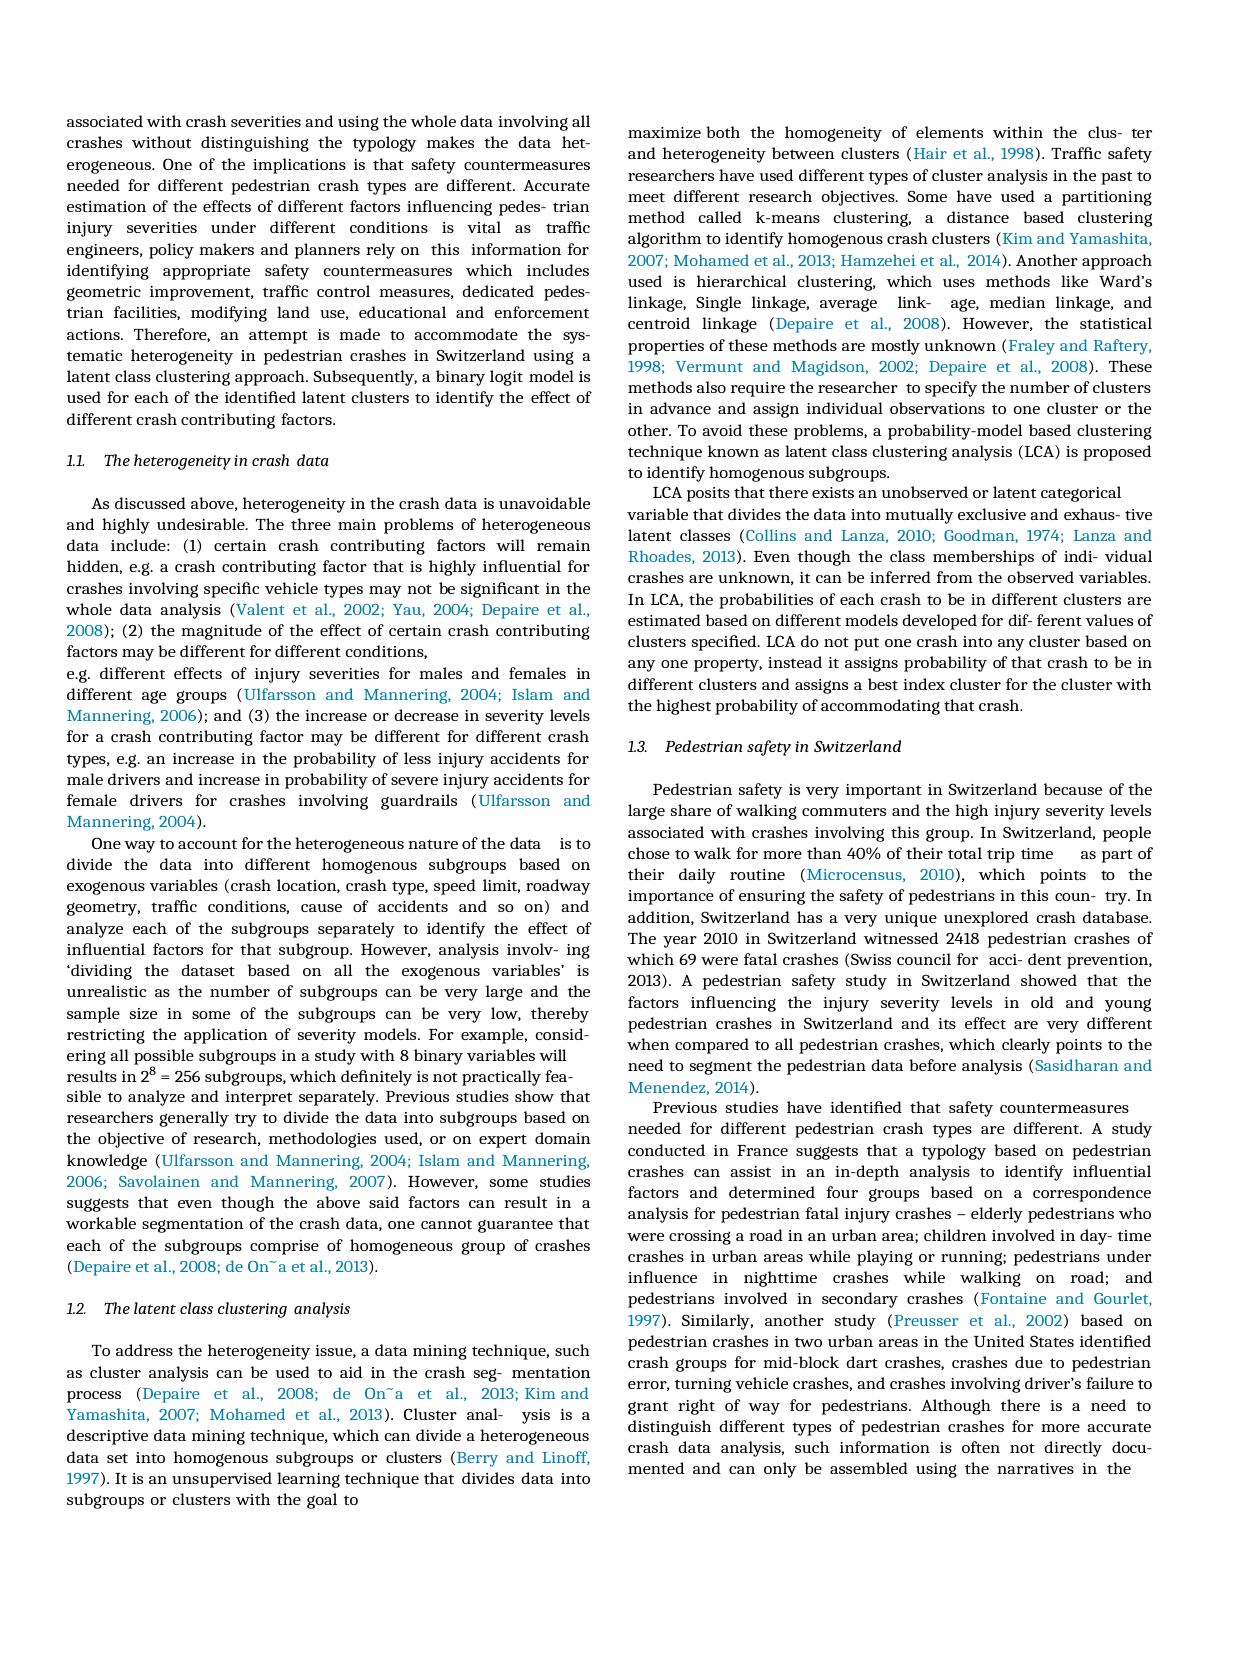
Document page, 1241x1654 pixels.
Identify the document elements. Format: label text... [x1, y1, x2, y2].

text maximize both the homogeneity of elements within the clus- ter and heterogeneity between clusters (Hair et al., 1998). Trafﬁc safety researchers have used different types of cluster analysis in the past to meet different research objectives. Some have used a partitioning method called k-means clustering, a distance based clustering algorithm to identify homogenous crash clusters (Kim and Yamashita, 2007; Mohamed et al., 2013; Hamzehei et al., 2014). Another approach used is hierarchical clustering, which uses methods like Ward’s linkage, Single linkage, average link- age, median linkage, and centroid linkage (Depaire et al., 2008). However, the statistical properties of these methods are mostly unknown (Fraley and Raftery, 1998; Vermunt and Magidson, 2002; Depaire et al., 2008). These methods also require the researcher to specify the number of clusters in advance and assign individual observations to one cluster or the other. To avoid these problems, a probability-model based clustering technique known as latent class clustering analysis (LCA) is proposed to identify homogenous subgroups. [628, 123, 1152, 483]
list Pedestrian safety in Switzerland [628, 738, 1240, 757]
text To address the heterogeneity issue, a data mining technique, such as cluster analysis can be used to aid in the crash seg- mentation process (Depaire et al., 2008; de On˜a et al., 2013; Kim and Yamashita, 2007; Mohamed et al., 2013). Cluster anal- ysis is a descriptive data mining technique, which can divide a heterogeneous data set into homogenous subgroups or clusters (Berry and Linoff, 1997). It is an unsupervised learning technique that divides data into subgroups or clusters with the goal to [66, 1342, 591, 1510]
list The latent class clustering analysis [66, 1299, 594, 1318]
text LCA posits that there exists an unobserved or latent categorical [652, 485, 1240, 503]
text As discussed above, heterogeneity in the crash data is unavoidable and highly undesirable. The three main problems of heterogeneous data include: (1) certain crash contributing factors will remain hidden, e.g. a crash contributing factor that is highly inﬂuential for crashes involving speciﬁc vehicle types may not be signiﬁcant in the whole data analysis (Valent et al., 2002; Yau, 2004; Depaire et al., 2008); (2) the magnitude of the effect of certain crash contributing factors may be different for different conditions, [66, 494, 591, 662]
picture [1013, 1299, 1021, 1304]
list The heterogeneity in crash data [66, 451, 594, 470]
picture [895, 1317, 901, 1324]
text e.g. different effects of injury severities for males and females in different age groups (Ulfarsson and Mannering, 2004; Islam and Mannering, 2006); and (3) the increase or decrease in severity levels for a crash contributing factor may be different for different crash types, e.g. an increase in the probability of less injury accidents for male drivers and increase in probability of severe injury accidents for female drivers for crashes involving guardrails (Ulfarsson and Mannering, 2004). [66, 664, 591, 832]
text needed for different pedestrian crash types are different. A study conducted in France suggests that a typology based on pedestrian crashes can assist in an in-depth analysis to identify inﬂuential factors and determined four groups based on a correspondence analysis for pedestrian fatal injury crashes – elderly pedestrians who were crossing a road in an urban area; children involved in day- time crashes in urban areas while playing or running; pedestrians under inﬂuence in nighttime crashes while walking on road; and pedestrians involved in secondary crashes (Fontaine and Gourlet, 1997). Similarly, another study (Preusser et al., 2002) based on pedestrian crashes in two urban areas in the United States identiﬁed crash groups for mid-block dart crashes, crashes due to pedestrian error, turning vehicle crashes, and crashes involving driver’s failure to grant right of way for pedestrians. Although there is a need to distinguish different types of pedestrian crashes for more accurate crash data analysis, such information is often not directly docu- mented and can only be assembled using the narratives in the [628, 1120, 1152, 1479]
text sible to analyze and interpret separately. Previous studies show that researchers generally try to divide the data into subgroups based on the objective of research, methodologies used, or on expert domain knowledge (Ulfarsson and Mannering, 2004; Islam and Mannering, 2006; Savolainen and Mannering, 2007). However, some studies suggests that even though the above said factors can result in a workable segmentation of the crash data, one cannot guarantee that each of the subgroups comprise of homogeneous group of crashes (Depaire et al., 2008; de On˜a et al., 2013). [66, 1087, 591, 1276]
picture [1138, 239, 1146, 244]
text associated with crash severities and using the whole data involving all crashes without distinguishing the typology makes the data het- erogeneous. One of the implications is that safety countermeasures needed for different pedestrian crash types are different. Accurate estimation of the effects of different factors inﬂuencing pedes- trian injury severities under different conditions is vital as trafﬁc engineers, policy makers and planners rely on this information for identifying appropriate safety countermeasures which includes geometric improvement, trafﬁc control measures, dedicated pedes- trian facilities, modifying land use, educational and enforcement actions. Therefore, an attempt is made to accommodate the sys- tematic heterogeneity in pedestrian crashes in Switzerland using a latent class clustering approach. Subsequently, a binary logit model is used for each of the identiﬁed latent clusters to identify the effect of different crash contributing factors. [66, 112, 591, 429]
text variable that divides the data into mutually exclusive and exhaus- tive latent classes (Collins and Lanza, 2010; Goodman, 1974; Lanza and Rhoades, 2013). Even though the class memberships of indi- vidual crashes are unknown, it can be inferred from the observed variables. In LCA, the probabilities of each crash to be in different clusters are estimated based on different models developed for dif- ferent values of clusters speciﬁed. LCA do not put one crash into any cluster based on any one property, instead it assigns probability of that crash to be in different clusters and assigns a best index cluster for the cluster with the highest probability of accommodating that crash. [628, 505, 1152, 715]
text Pedestrian safety is very important in Switzerland because of the large share of walking commuters and the high injury severity levels associated with crashes involving this group. In Switzerland, people chose to walk for more than 40% of their total trip time as part of their daily routine (Microcensus, 2010), which points to the importance of ensuring the safety of pedestrians in this coun- try. In addition, Switzerland has a very unique unexplored crash database. The year 2010 in Switzerland witnessed 2418 pedestrian crashes of which 69 were fatal crashes (Swiss council for acci- dent prevention, 2013). A pedestrian safety study in Switzerland showed that the factors inﬂuencing the injury severity levels in old and young pedestrian crashes in Switzerland and its effect are very different when compared to all pedestrian crashes, which clearly points to the need to segment the pedestrian data before analysis (Sasidharan and Menendez, 2014). [628, 781, 1152, 1097]
text One way to account for the heterogeneous nature of the data is to divide the data into different homogenous subgroups based on exogenous variables (crash location, crash type, speed limit, roadway geometry, trafﬁc conditions, cause of accidents and so on) and analyze each of the subgroups separately to identify the effect of inﬂuential factors for that subgroup. However, analysis involv- ing ‘dividing the dataset based on all the exogenous variables’ is unrealistic as the number of subgroups can be very large and the sample size in some of the subgroups can be very low, thereby restricting the application of severity models. For example, consid- ering all possible subgroups in a study with 8 binary variables will [66, 834, 591, 1066]
text Previous studies have identiﬁed that safety countermeasures [652, 1099, 1240, 1117]
text results in 28 = 256 subgroups, which deﬁnitely is not practically fea- [66, 1068, 594, 1086]
